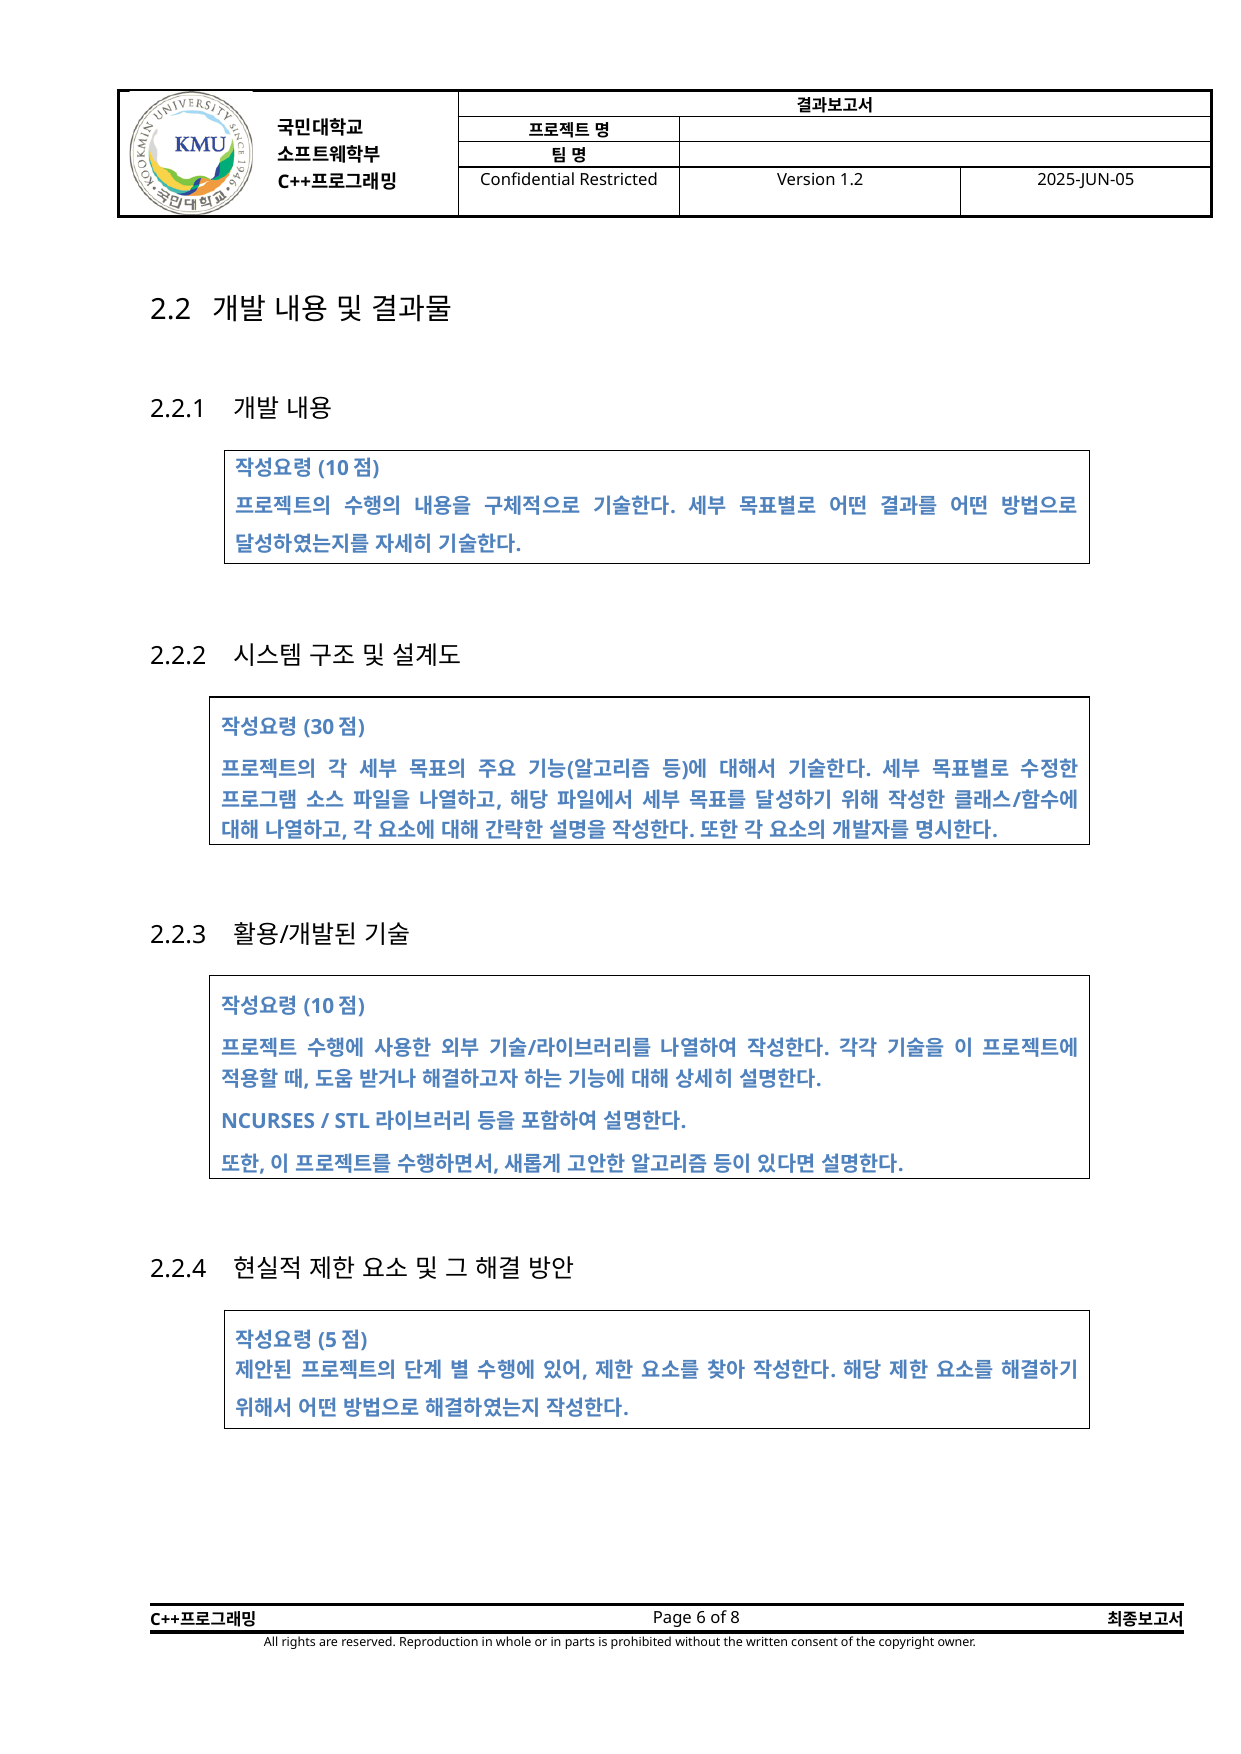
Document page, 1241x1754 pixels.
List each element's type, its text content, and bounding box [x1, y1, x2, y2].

picture [129, 91, 253, 215]
subtitle 개발 내용 [150, 389, 1090, 425]
table_header 작성요령 (10점) 프로젝트 수행에 사용한 외부 기술/라이브러리를 나열하여 작성한다. 각각 기술을 이 프로젝트에 적용할 때, 도움 받거나 해결하고자 하는 기능에 대해 상세히 설명한다. NCURSES / STL 라이브러리 등을 포함하여 설명한다. 또한, 이 프로젝트를 수행하면서, 새롭게 고안한 알고리즘 등이 있다면 설명한다. [210, 976, 1089, 1178]
subtitle 현실적 제한 요소 및 그 해결 방안 [150, 1248, 1090, 1284]
table_header 작성요령 (5점) 제안된 프로젝트의 단계 별 수행에 있어, 제한 요소를 찾아 작성한다. 해당 제한 요소를 해결하기 위해서 어떤 방법으로 해결하였는지 작성한다. [225, 1311, 1089, 1427]
table_header 작성요령 (30점) 프로젝트의 각 세부 목표의 주요 기능(알고리즘 등)에 대해서 기술한다. 세부 목표별로 수정한 프로그램 소스 파일을 나열하고, 해당 파일에서 세부 목표를 달성하기 위해 작성한 클래스/함수에 대해 나열하고, 각 요소에 대해 간략한 설명을 작성한다. 또한 각 요소의 개발자를 명시한다. [210, 698, 1089, 844]
subtitle 개발 내용 및 결과물 [150, 286, 1090, 328]
subtitle 시스템 구조 및 설계도 [150, 635, 1090, 671]
table_header 작성요령 (10점) 프로젝트의 수행의 내용을 구체적으로 기술한다. 세부 목표별로 어떤 결과를 어떤 방법으로 달성하였는지를 자세히 기술한다. [225, 451, 1089, 563]
subtitle 활용/개발된 기술 [150, 914, 1090, 950]
